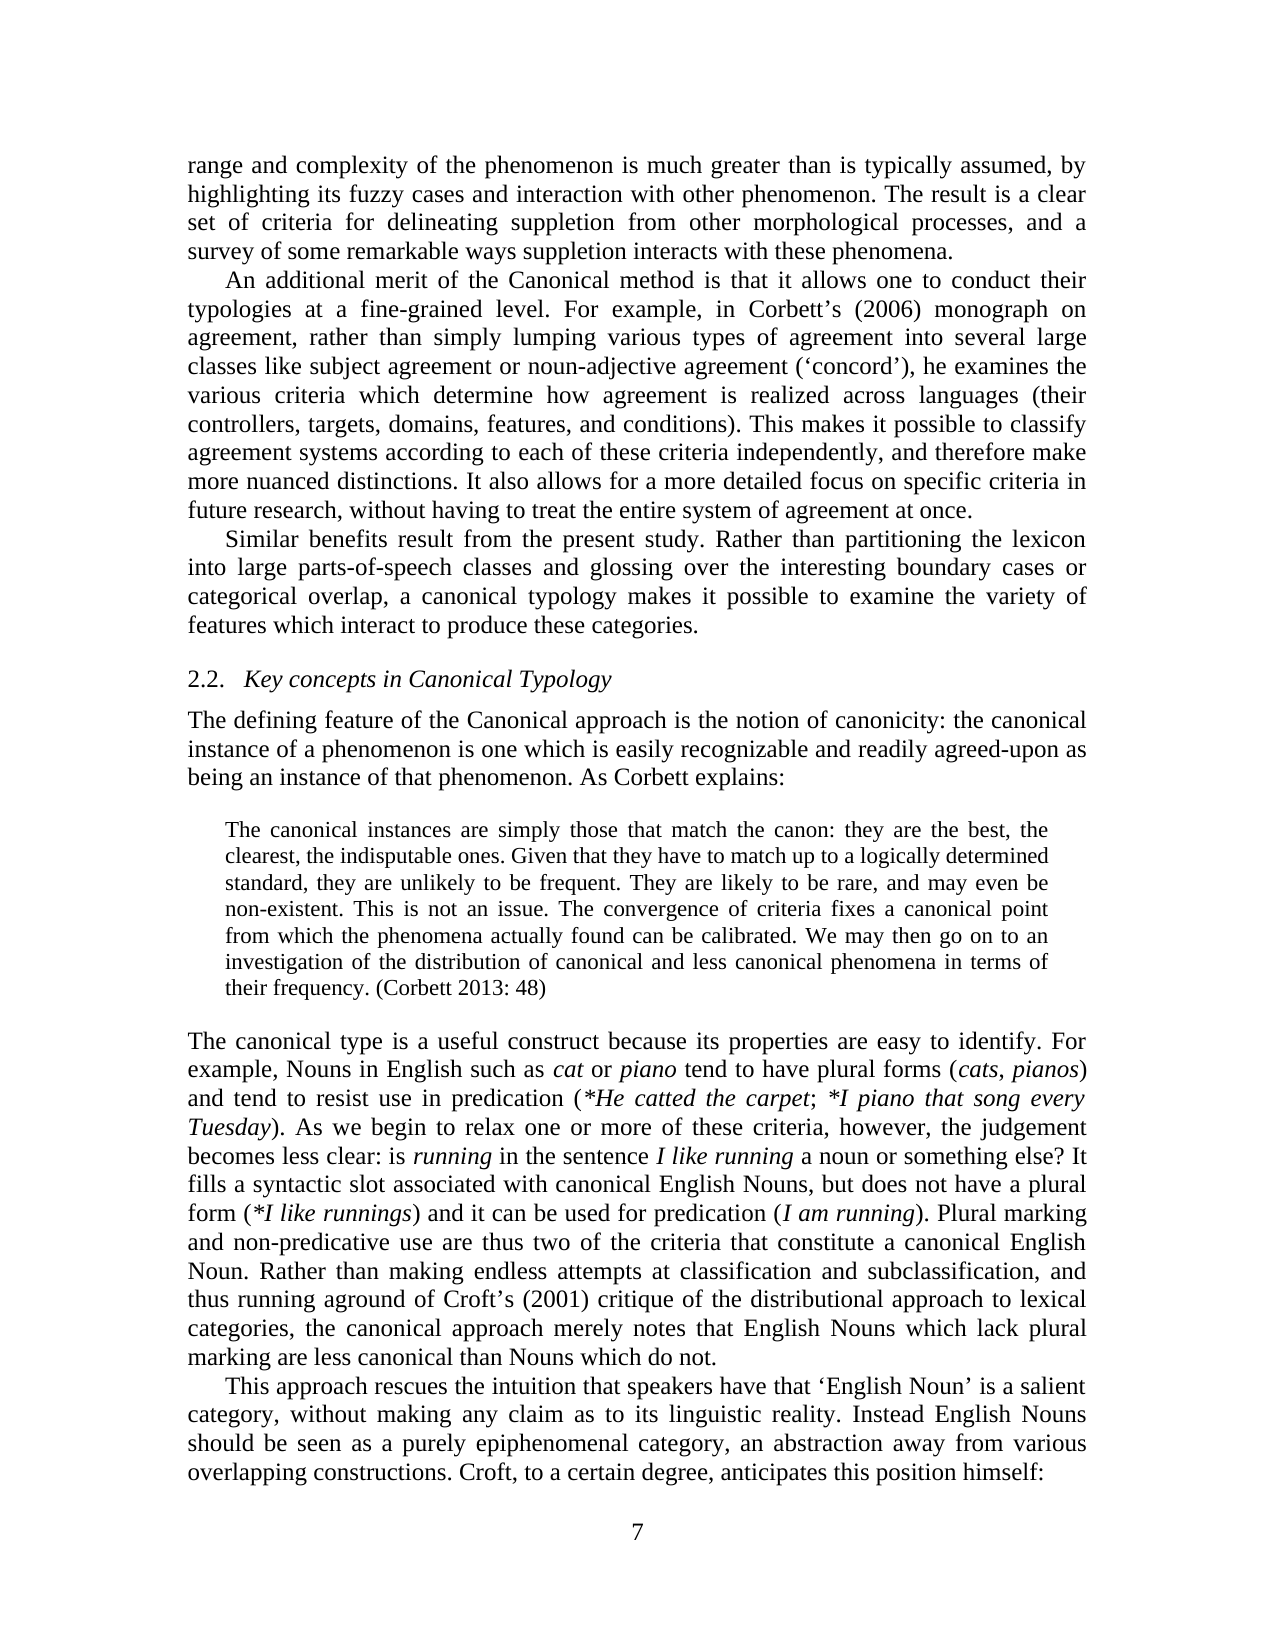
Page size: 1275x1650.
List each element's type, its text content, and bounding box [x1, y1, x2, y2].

text The canonical type is a useful construct because its properties are easy to identify. For example, Nouns in English such as cat or piano tend to have plural forms (cats, pianos) and tend to resist use in predication (*He catted the carpet; *I piano that song every Tuesday). As we begin to relax one or more of these criteria, however, the judgement becomes less clear: is running in the sentence I like running a noun or something else? It fills a syntactic slot associated with canonical English Nouns, but does not have a plural form (*I like runnings) and it can be used for predication (I am running). Plural marking and non-predicative use are thus two of the criteria that constitute a canonical English Noun. Rather than making endless attempts at classification and subclassification, and thus running aground of Croft’s (2001) critique of the distributional approach to lexical categories, the canonical approach merely notes that English Nouns which lack plural marking are less canonical than Nouns which do not. [187, 1026, 1087, 1371]
text This approach rescues the intuition that speakers have that ‘English Noun’ is a salient category, without making any claim as to its linguistic reality. Instead English Nouns should be seen as a purely epiphenomenal category, an abstraction away from various overlapping constructions. Croft, to a certain degree, anticipates this position himself: [187, 1371, 1087, 1486]
text The defining feature of the Canonical approach is the notion of canonicity: the canonical instance of a phenomenon is one which is easily recognizable and readily agreed-upon as being an instance of that phenomenon. As Corbett explains: [187, 705, 1087, 791]
text An additional merit of the Canonical method is that it allows one to conduct their typologies at a fine-grained level. For example, in Corbett’s (2006) monograph on agreement, rather than simply lumping various types of agreement into several large classes like subject agreement or noun-adjective agreement (‘concord’), he examines the various criteria which determine how agreement is realized across languages (their controllers, targets, domains, features, and conditions). This makes it possible to classify agreement systems according to each of these criteria independently, and therefore make more nuanced distinctions. It also allows for a more detailed focus on specific criteria in future research, without having to treat the entire system of agreement at once. [187, 265, 1087, 524]
text The canonical instances are simply those that match the canon: they are the best, the clearest, the indisputable ones. Given that they have to match up to a logically determined standard, they are unlikely to be frequent. They are likely to be rare, and may even be non-existent. This is not an issue. The convergence of criteria fixes a canonical point from which the phenomena actually found can be calibrated. We may then go on to an investigation of the distribution of canonical and less canonical phenomena in terms of their frequency. (Corbett 2013: 48) [225, 816, 1050, 1001]
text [187, 150, 1087, 265]
text Similar benefits result from the present study. Rather than partitioning the lexicon into large parts-of-speech classes and glossing over the interesting boundary cases or categorical overlap, a canonical typology makes it possible to examine the variety of features which interact to produce these categories. [187, 524, 1087, 639]
subtitle Key concepts in Canonical Typology [187, 664, 1087, 692]
